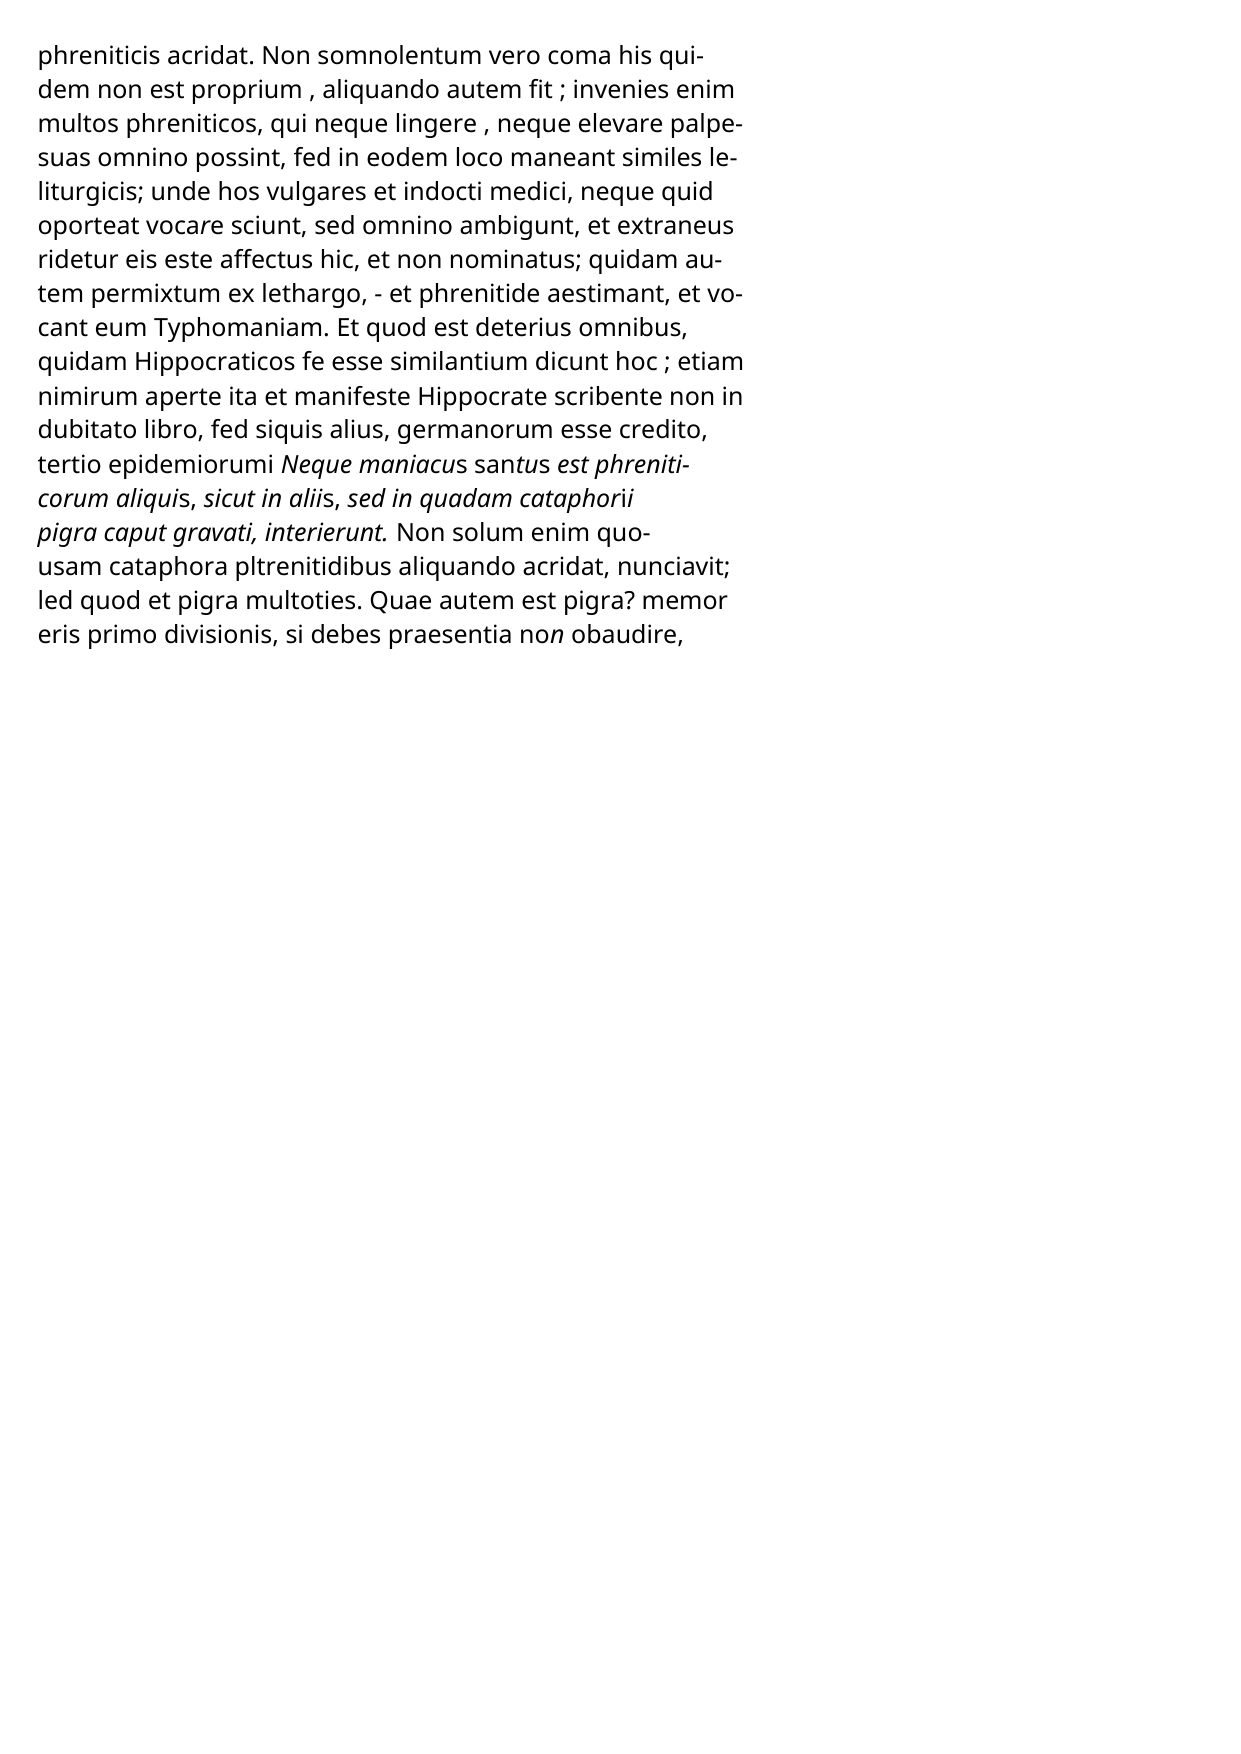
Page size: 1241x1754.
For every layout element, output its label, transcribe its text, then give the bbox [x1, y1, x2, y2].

text phreniticis acridat. Non somnolentum vero coma his qui- dem non est proprium , aliquando autem fit ; invenies enim multos phreniticos, qui neque lingere , neque elevare palpe- suas omnino possint, fed in eodem loco maneant similes le- liturgicis; unde hos vulgares et indocti medici, neque quid oporteat vocare sciunt, sed omnino ambigunt, et extraneus ridetur eis este affectus hic, et non nominatus; quidam au- tem permixtum ex lethargo, - et phrenitide aestimant, et vo- cant eum Typhomaniam. Et quod est deterius omnibus, quidam Hippocraticos fe esse similantium dicunt hoc ; etiam nimirum aperte ita et manifeste Hippocrate scribente non in dubitato libro, fed siquis alius, germanorum esse credito, tertio epidemiorumi Neque maniacus santus est phreniti- corum aliquis, sicut in aliis, sed in quadam cataphorii pigra caput gravati, interierunt. Non solum enim quo- usam cataphora pltrenitidibus aliquando acridat, nunciavit; led quod et pigra multoties. Quae autem est pigra? memor eris primo divisionis, si debes praesentia non obaudire, [37, 37, 1203, 651]
